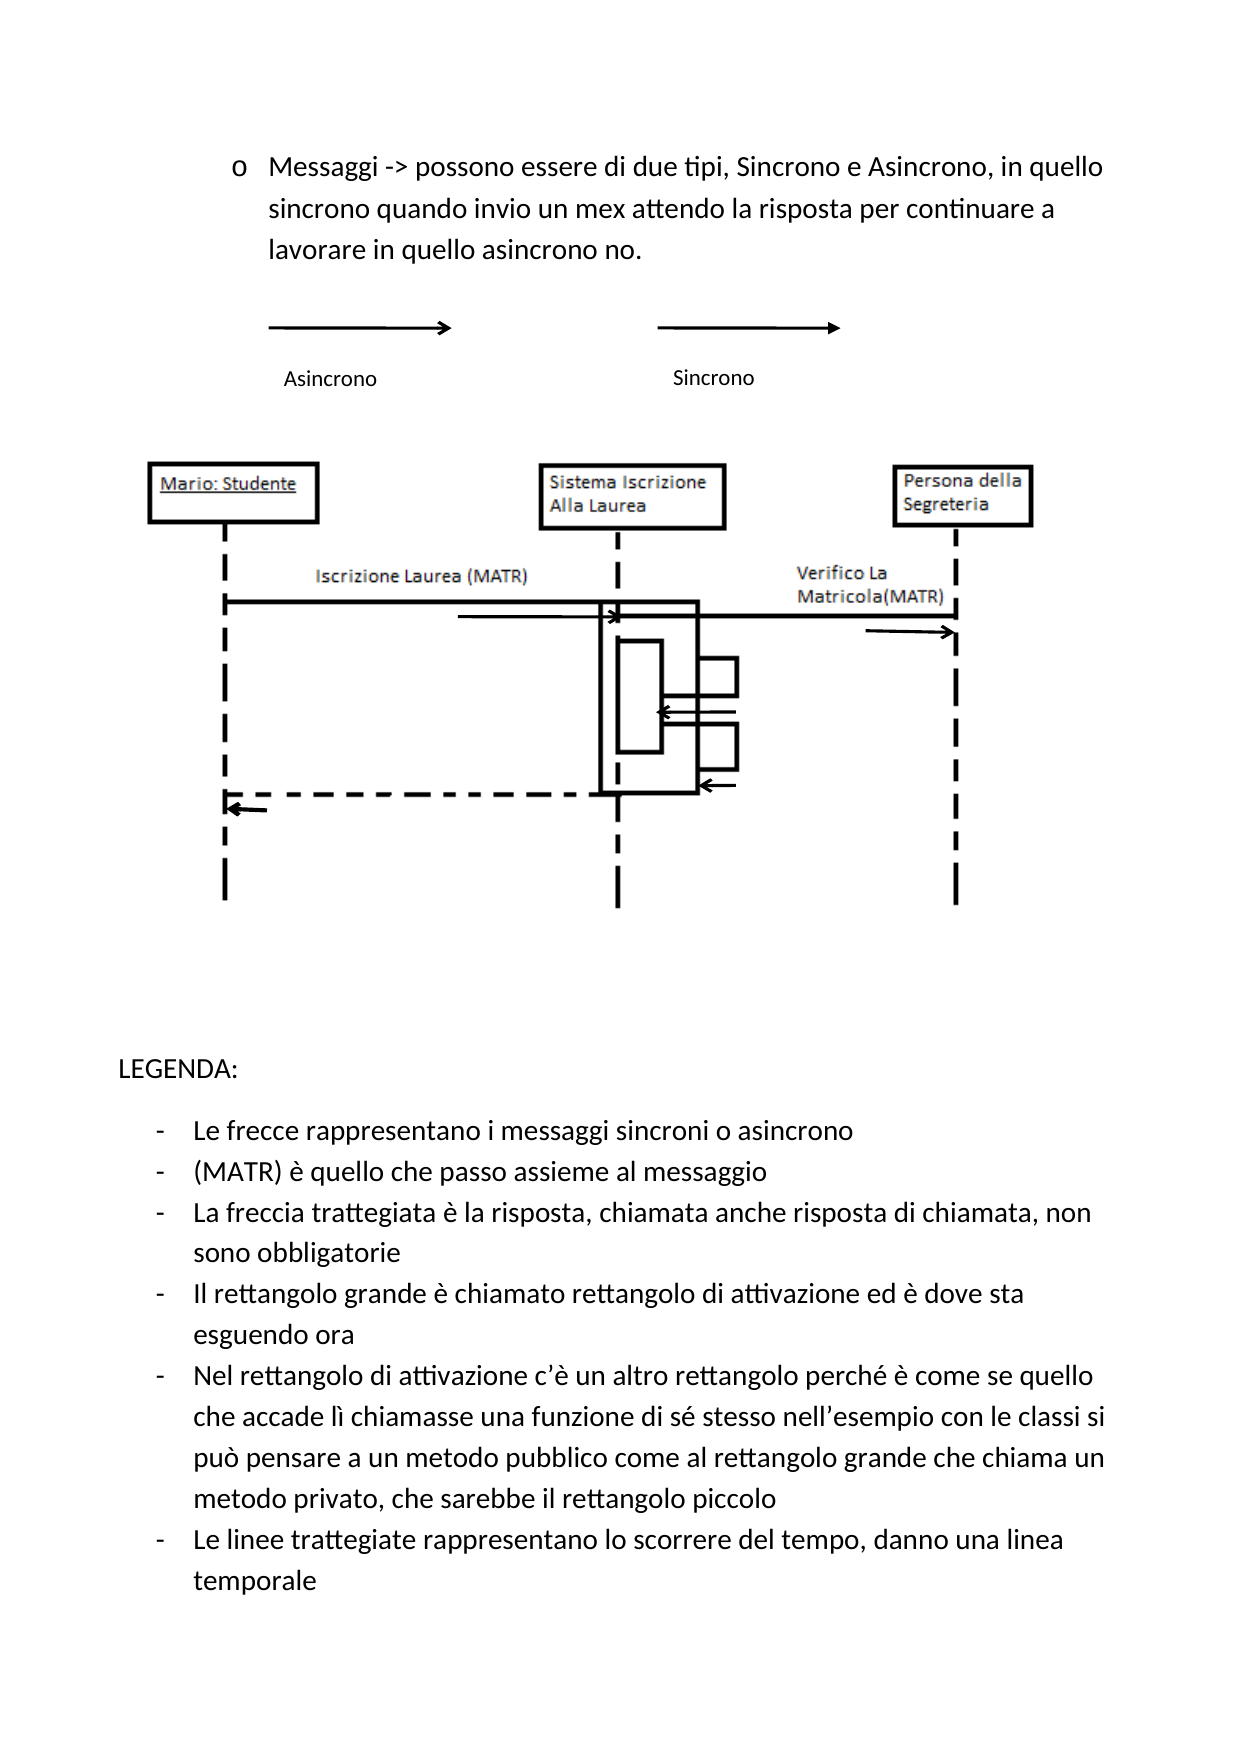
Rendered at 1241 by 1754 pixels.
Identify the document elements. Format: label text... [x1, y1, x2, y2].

text LEGENDA: [118, 1050, 1122, 1086]
list Il rettangolo grande è chiamato rettangolo di attivazione ed è dove sta esguendo ora [156, 1276, 1122, 1352]
list Nel rettangolo di attivazione c’è un altro rettangolo perché è come se quello che accade lì chiamasse una funzione di sé stesso nell’esempio con le classi si può pensare a un metodo pubblico come al rettangolo grande che chiama un metodo privato, che sarebbe il rettangolo piccolo [156, 1357, 1122, 1516]
list Le linee trattegiate rappresentano lo scorrere del tempo, danno una linea temporale [156, 1521, 1122, 1598]
list La freccia trattegiata è la risposta, chiamata anche risposta di chiamata, non sono obbligatorie [156, 1194, 1122, 1270]
list Le frecce rappresentano i messaggi sincroni o asincrono [156, 1112, 1122, 1147]
picture [118, 440, 1064, 910]
list (MATR) è quello che passo assieme al messaggio [156, 1153, 1122, 1188]
list Messaggi -> possono essere di due tipi, Sincrono e Asincrono, in quello sincrono quando invio un mex attendo la risposta per continuare a lavorare in quello asincrono no. [231, 148, 1122, 267]
